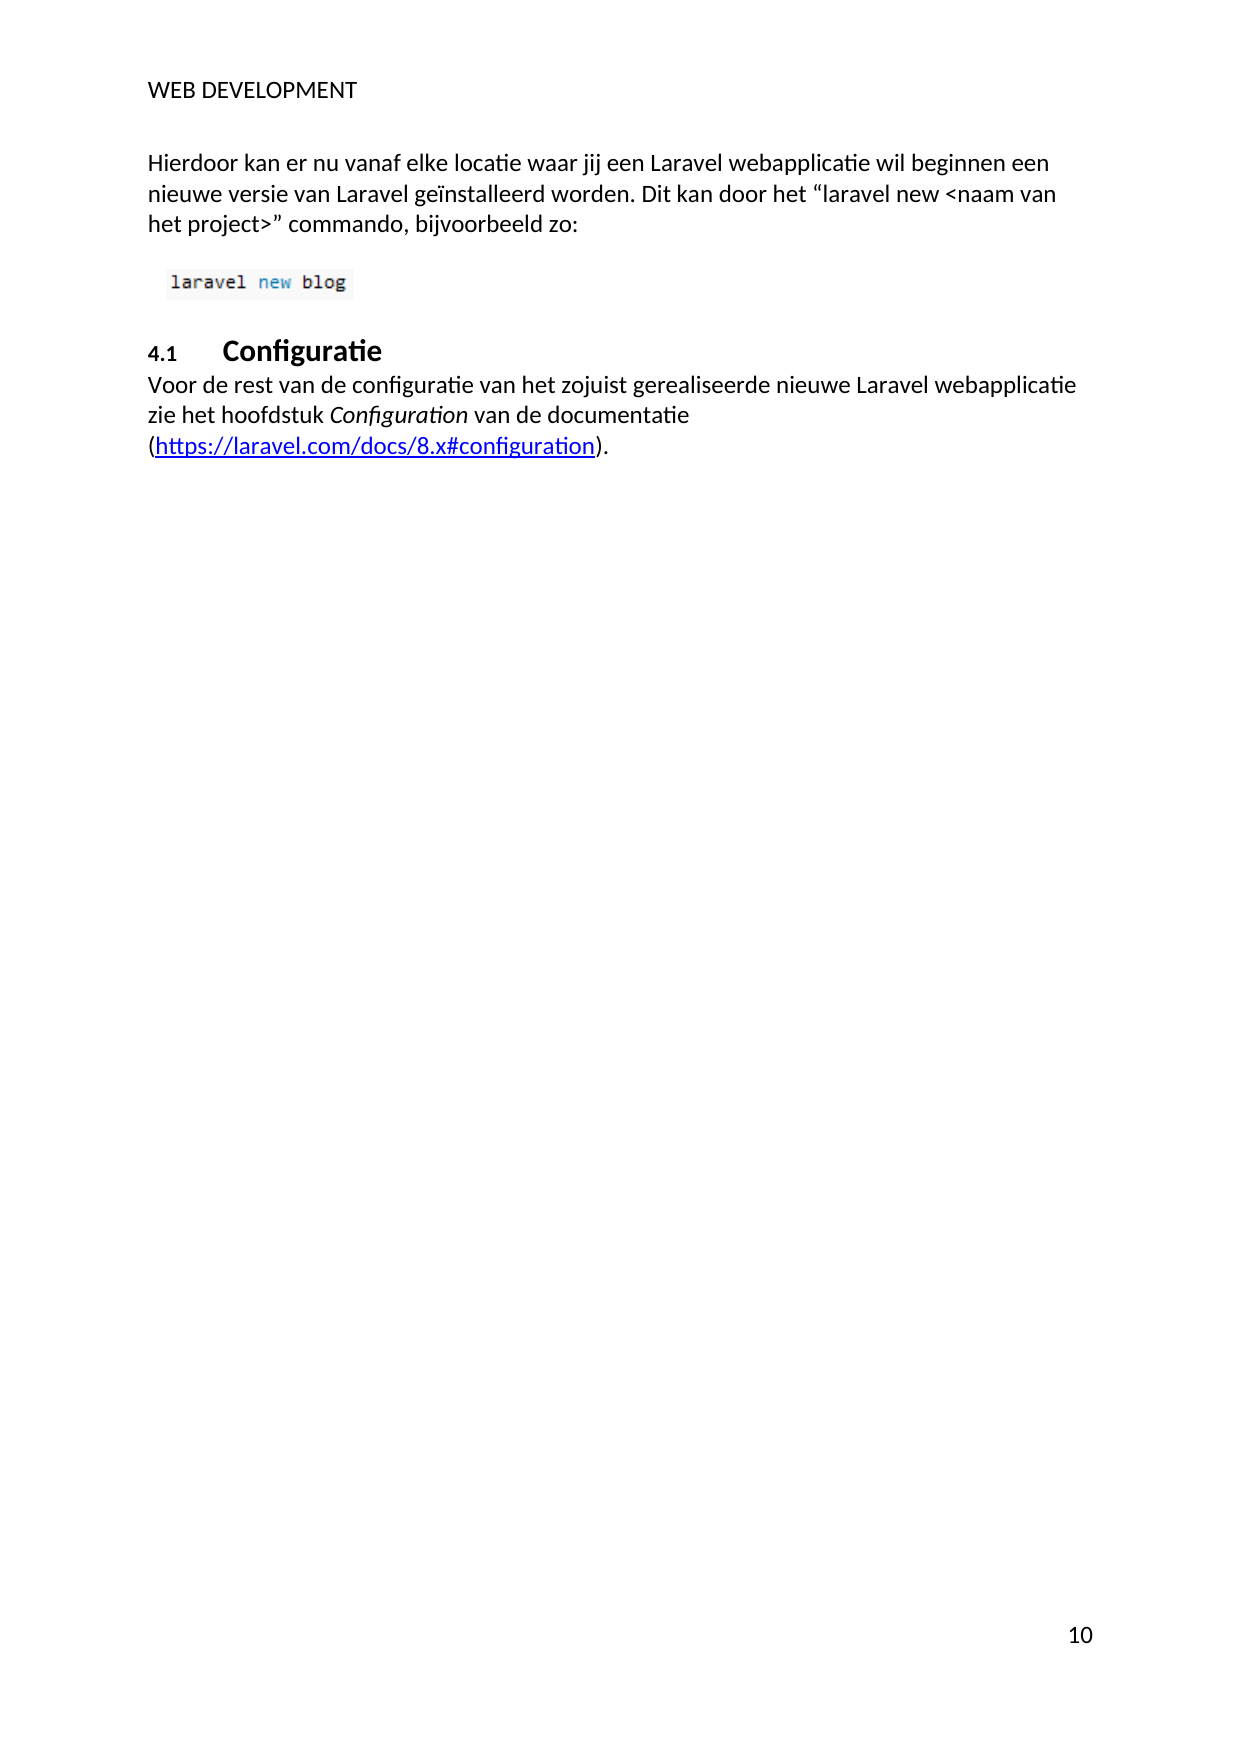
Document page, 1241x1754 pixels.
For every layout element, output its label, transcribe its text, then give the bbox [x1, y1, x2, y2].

text Hierdoor kan er nu vanaf elke locatie waar jij een Laravel webapplicatie wil beginnen een nieuwe versie van Laravel geïnstalleerd worden. Dit kan door het “laravel new <naam van het project>” commando, bijvoorbeeld zo: [148, 148, 1093, 239]
subtitle Configuratie [148, 331, 1093, 369]
text Voor de rest van de configuratie van het zojuist gerealiseerde nieuwe Laravel webapplicatie zie het hoofdstuk Configuration van de documentatie (https://laravel.com/docs/8.x#configuration). [148, 369, 1093, 460]
